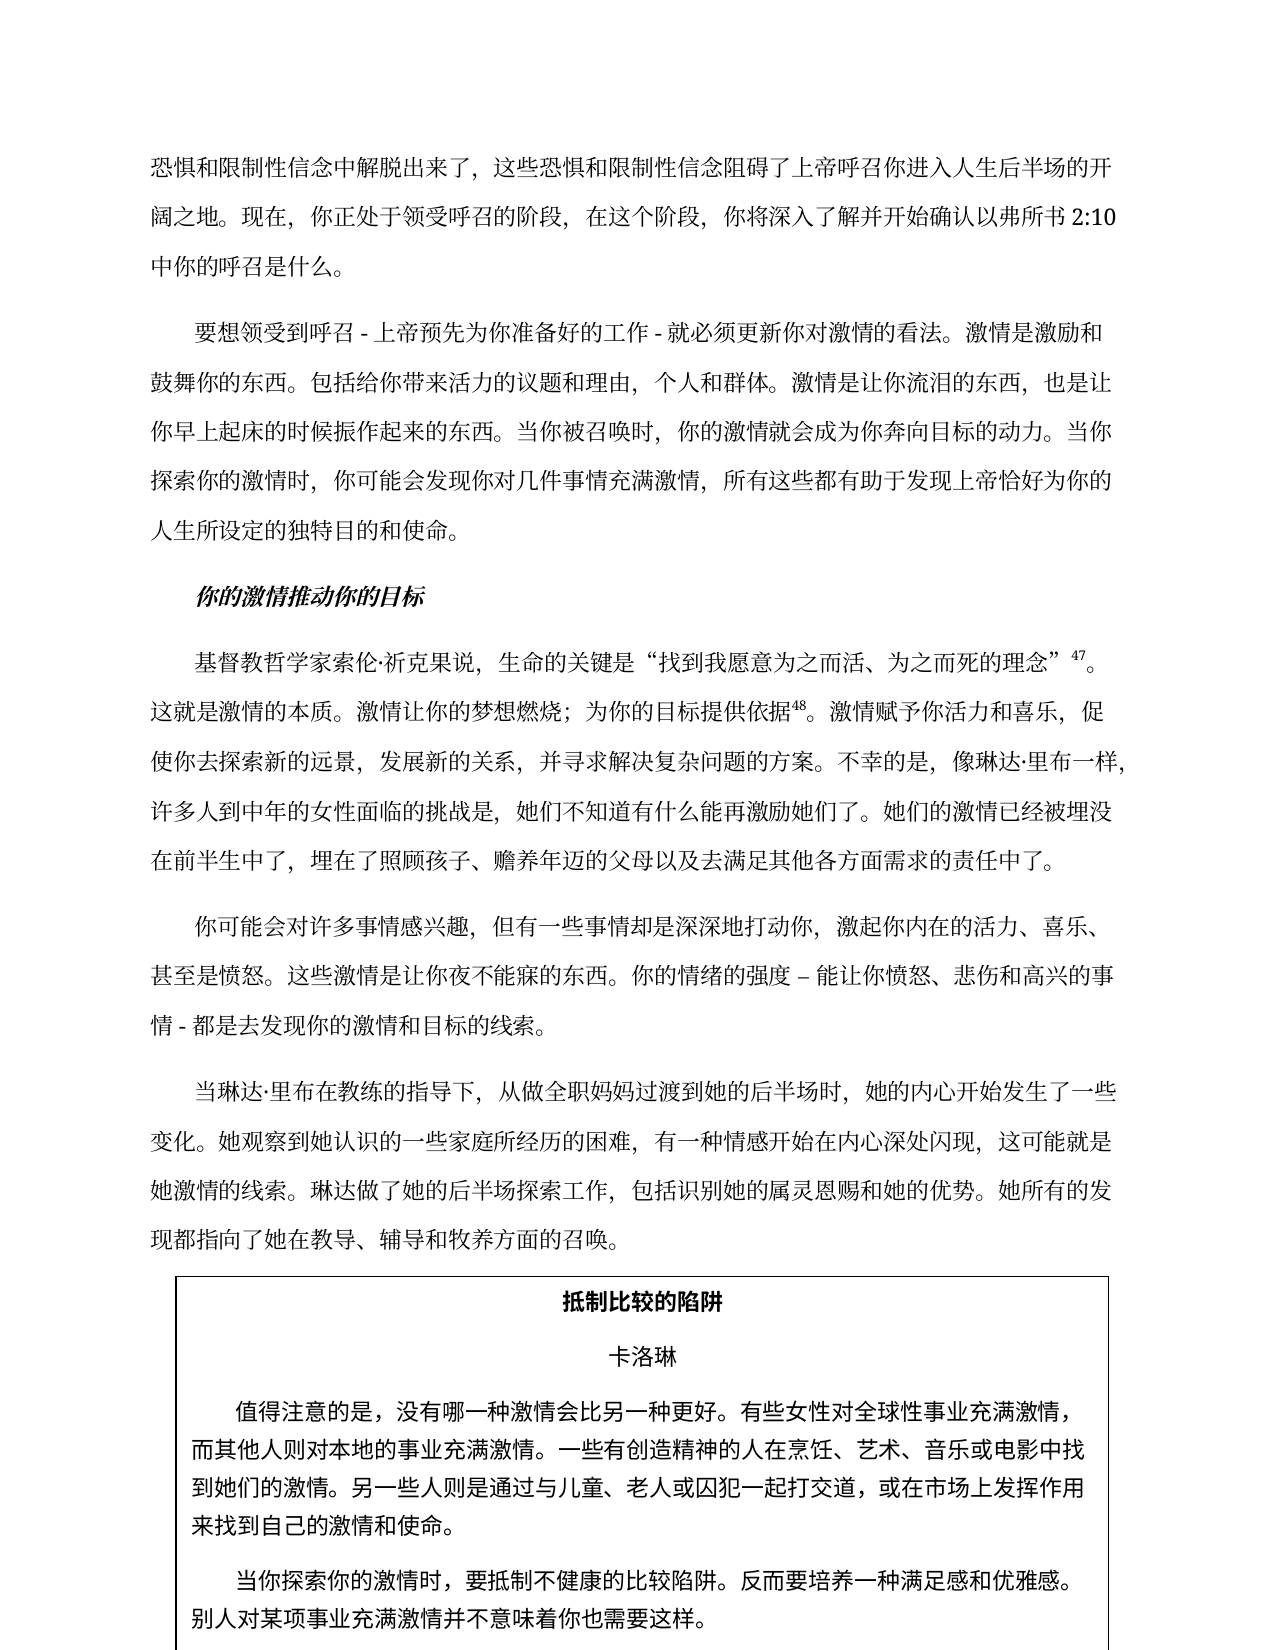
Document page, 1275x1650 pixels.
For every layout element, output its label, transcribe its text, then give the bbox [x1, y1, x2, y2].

text 你可能会对许多事情感兴趣，但有一些事情却是深深地打动你，激起你内在的活力、喜乐、甚至是愤怒。这些激情是让你夜不能寐的东西。你的情绪的强度 – 能让你愤怒、悲伤和高兴的事情 - 都是去发现你的激情和目标的线索。 [150, 909, 1125, 1041]
text 要想领受到呼召 - 上帝预先为你准备好的工作 - 就必须更新你对激情的看法。激情是激励和鼓舞你的东西。包括给你带来活力的议题和理由，个人和群体。激情是让你流泪的东西，也是让你早上起床的时候振作起来的东西。当你被召唤时，你的激情就会成为你奔向目标的动力。当你探索你的激情时，你可能会发现你对几件事情充满激情，所有这些都有助于发现上帝恰好为你的人生所设定的独特目的和使命。 [150, 315, 1125, 546]
text 你的激情推动你的目标 [150, 579, 1125, 612]
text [150, 150, 1125, 282]
text 当琳达·里布在教练的指导下，从做全职妈妈过渡到她的后半场时，她的内心开始发生了一些变化。她观察到她认识的一些家庭所经历的困难，有一种情感开始在内心深处闪现，这可能就是她激情的线索。琳达做了她的后半场探索工作，包括识别她的属灵恩赐和她的优势。她所有的发现都指向了她在教导、辅导和牧养方面的召唤。 [150, 1074, 1125, 1255]
text 基督教哲学家索伦·祈克果说，生命的关键是“找到我愿意为之而活、为之而死的理念”。 这就是激情的本质。激情让你的梦想燃烧；为你的目标提供依据。激情赋予你活力和喜乐，促使你去探索新的远景，发展新的关系，并寻求解决复杂问题的方案。不幸的是，像琳达·里布一样，许多人到中年的女性面临的挑战是，她们不知道有什么能再激励她们了。她们的激情已经被埋没在前半生中了，埋在了照顾孩子、赡养年迈的父母以及去满足其他各方面需求的责任中了。 [150, 645, 1125, 876]
